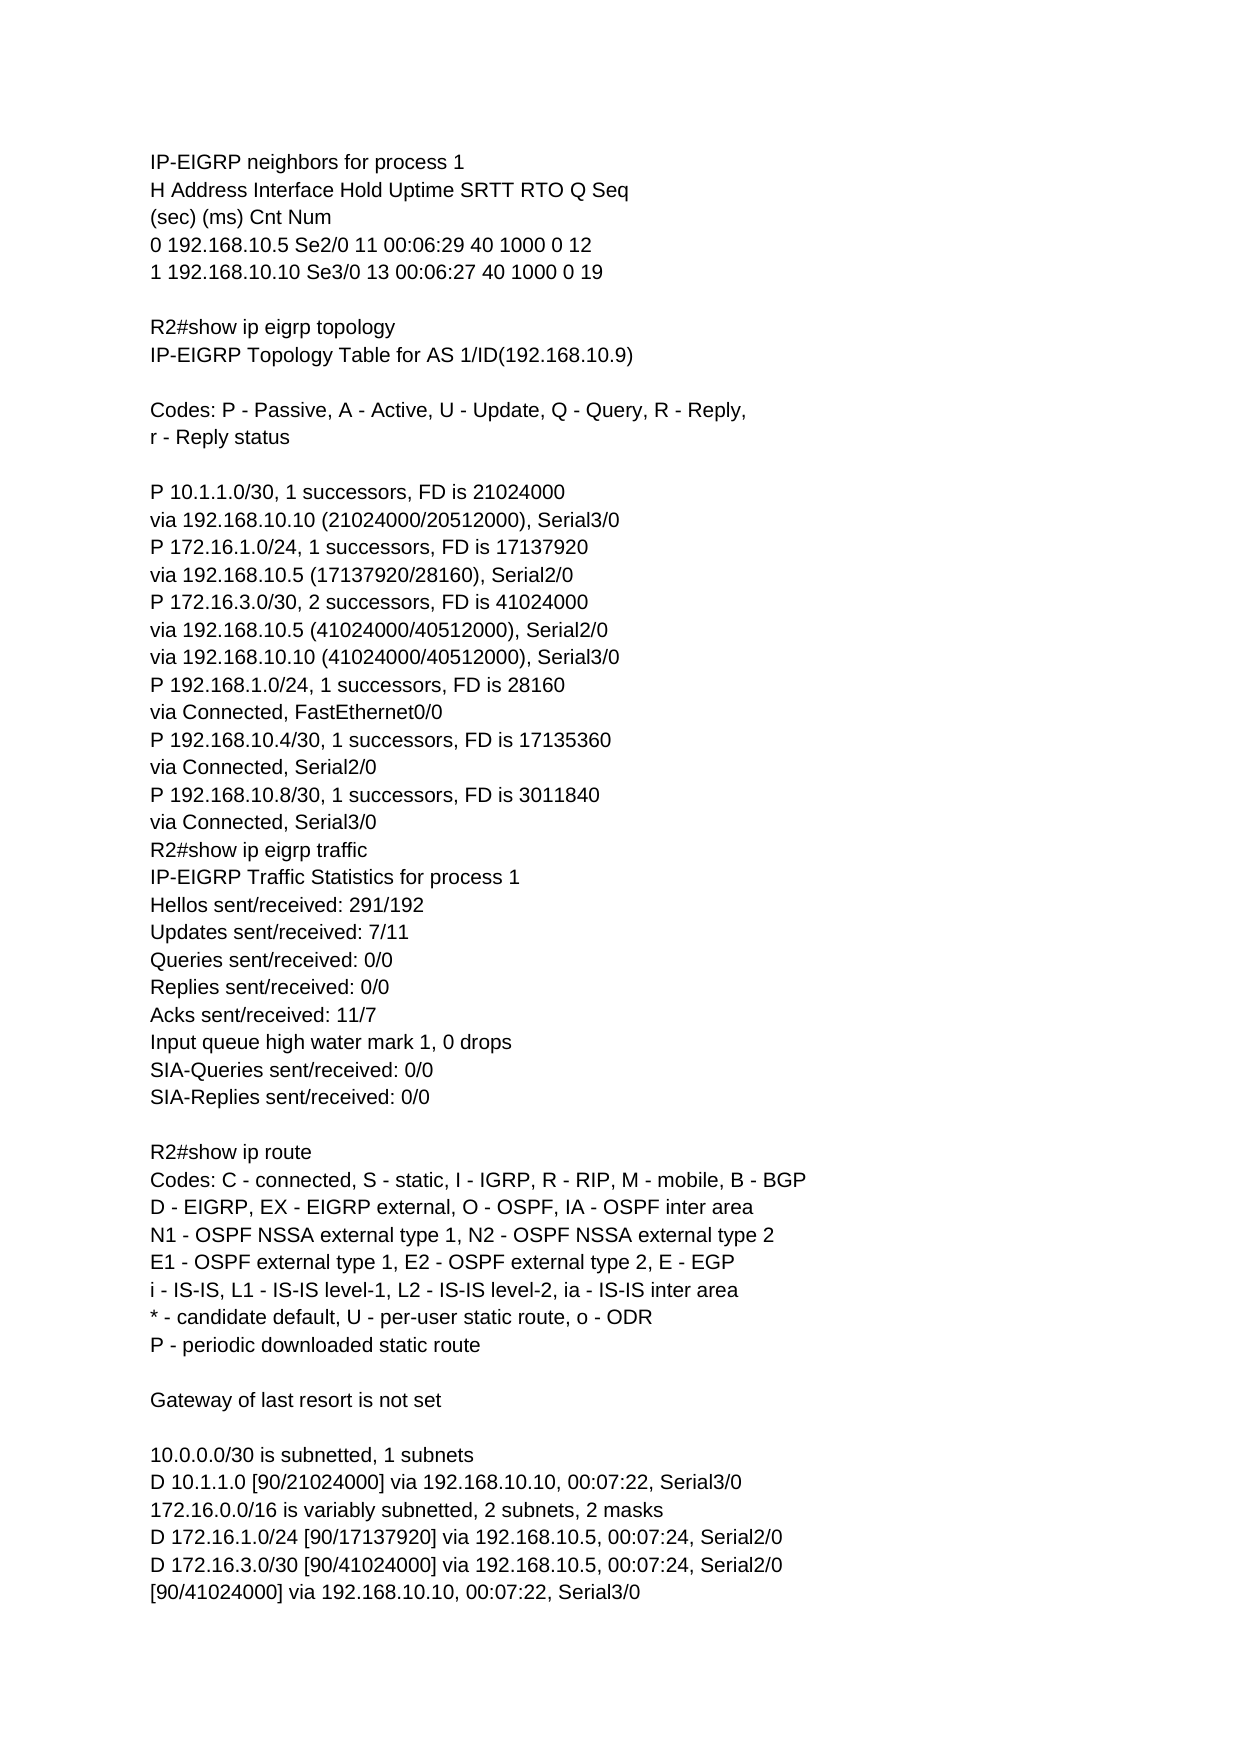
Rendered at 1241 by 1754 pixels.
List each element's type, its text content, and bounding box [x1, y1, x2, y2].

text R2#show ip eigrp topology [150, 315, 1090, 339]
text SIA-Replies sent/received: 0/0 [150, 1085, 1090, 1109]
text Replies sent/received: 0/0 [150, 975, 1090, 999]
text via Connected, FastEthernet0/0 [150, 700, 1090, 724]
text 10.0.0.0/30 is subnetted, 1 subnets [150, 1442, 1090, 1466]
text Gateway of last resort is not set [150, 1387, 1090, 1411]
text IP-EIGRP Topology Table for AS 1/ID(192.168.10.9) [150, 342, 1090, 366]
text * - candidate default, U - per-user static route, o - ODR [150, 1305, 1090, 1329]
text SIA-Queries sent/received: 0/0 [150, 1057, 1090, 1081]
text Updates sent/received: 7/11 [150, 920, 1090, 944]
text R2#show ip route [150, 1140, 1090, 1164]
text P 10.1.1.0/30, 1 successors, FD is 21024000 [150, 480, 1090, 504]
text D 172.16.3.0/30 [90/41024000] via 192.168.10.5, 00:07:24, Serial2/0 [150, 1552, 1090, 1576]
text 0 192.168.10.5 Se2/0 11 00:06:29 40 1000 0 12 [150, 232, 1090, 256]
text 1 192.168.10.10 Se3/0 13 00:06:27 40 1000 0 19 [150, 260, 1090, 284]
text D - EIGRP, EX - EIGRP external, O - OSPF, IA - OSPF inter area [150, 1195, 1090, 1219]
text Codes: P - Passive, A - Active, U - Update, Q - Query, R - Reply, [150, 397, 1090, 421]
text E1 - OSPF external type 1, E2 - OSPF external type 2, E - EGP [150, 1250, 1090, 1274]
text P 192.168.10.8/30, 1 successors, FD is 3011840 [150, 782, 1090, 806]
text via Connected, Serial2/0 [150, 755, 1090, 779]
text D 10.1.1.0 [90/21024000] via 192.168.10.10, 00:07:22, Serial3/0 [150, 1470, 1090, 1494]
text P 172.16.1.0/24, 1 successors, FD is 17137920 [150, 535, 1090, 559]
text via 192.168.10.10 (21024000/20512000), Serial3/0 [150, 507, 1090, 531]
text via 192.168.10.5 (41024000/40512000), Serial2/0 [150, 617, 1090, 641]
text via Connected, Serial3/0 [150, 810, 1090, 834]
text Acks sent/received: 11/7 [150, 1002, 1090, 1026]
text Queries sent/received: 0/0 [150, 947, 1090, 971]
text Hellos sent/received: 291/192 [150, 892, 1090, 916]
text R2#show ip eigrp traffic [150, 837, 1090, 861]
text (sec) (ms) Cnt Num [150, 205, 1090, 229]
text N1 - OSPF NSSA external type 1, N2 - OSPF NSSA external type 2 [150, 1222, 1090, 1246]
text i - IS-IS, L1 - IS-IS level-1, L2 - IS-IS level-2, ia - IS-IS inter area [150, 1277, 1090, 1301]
text P 192.168.10.4/30, 1 successors, FD is 17135360 [150, 727, 1090, 751]
text D 172.16.1.0/24 [90/17137920] via 192.168.10.5, 00:07:24, Serial2/0 [150, 1525, 1090, 1549]
text P 172.16.3.0/30, 2 successors, FD is 41024000 [150, 590, 1090, 614]
text Input queue high water mark 1, 0 drops [150, 1030, 1090, 1054]
text via 192.168.10.5 (17137920/28160), Serial2/0 [150, 562, 1090, 586]
text P - periodic downloaded static route [150, 1332, 1090, 1356]
text H Address Interface Hold Uptime SRTT RTO Q Seq [150, 177, 1090, 201]
text [90/41024000] via 192.168.10.10, 00:07:22, Serial3/0 [150, 1580, 1090, 1604]
text Codes: C - connected, S - static, I - IGRP, R - RIP, M - mobile, B - BGP [150, 1167, 1090, 1191]
text P 192.168.1.0/24, 1 successors, FD is 28160 [150, 672, 1090, 696]
text 172.16.0.0/16 is variably subnetted, 2 subnets, 2 masks [150, 1497, 1090, 1521]
text via 192.168.10.10 (41024000/40512000), Serial3/0 [150, 645, 1090, 669]
text r - Reply status [150, 425, 1090, 449]
text IP-EIGRP Traffic Statistics for process 1 [150, 865, 1090, 889]
text IP-EIGRP neighbors for process 1 [150, 150, 1090, 174]
